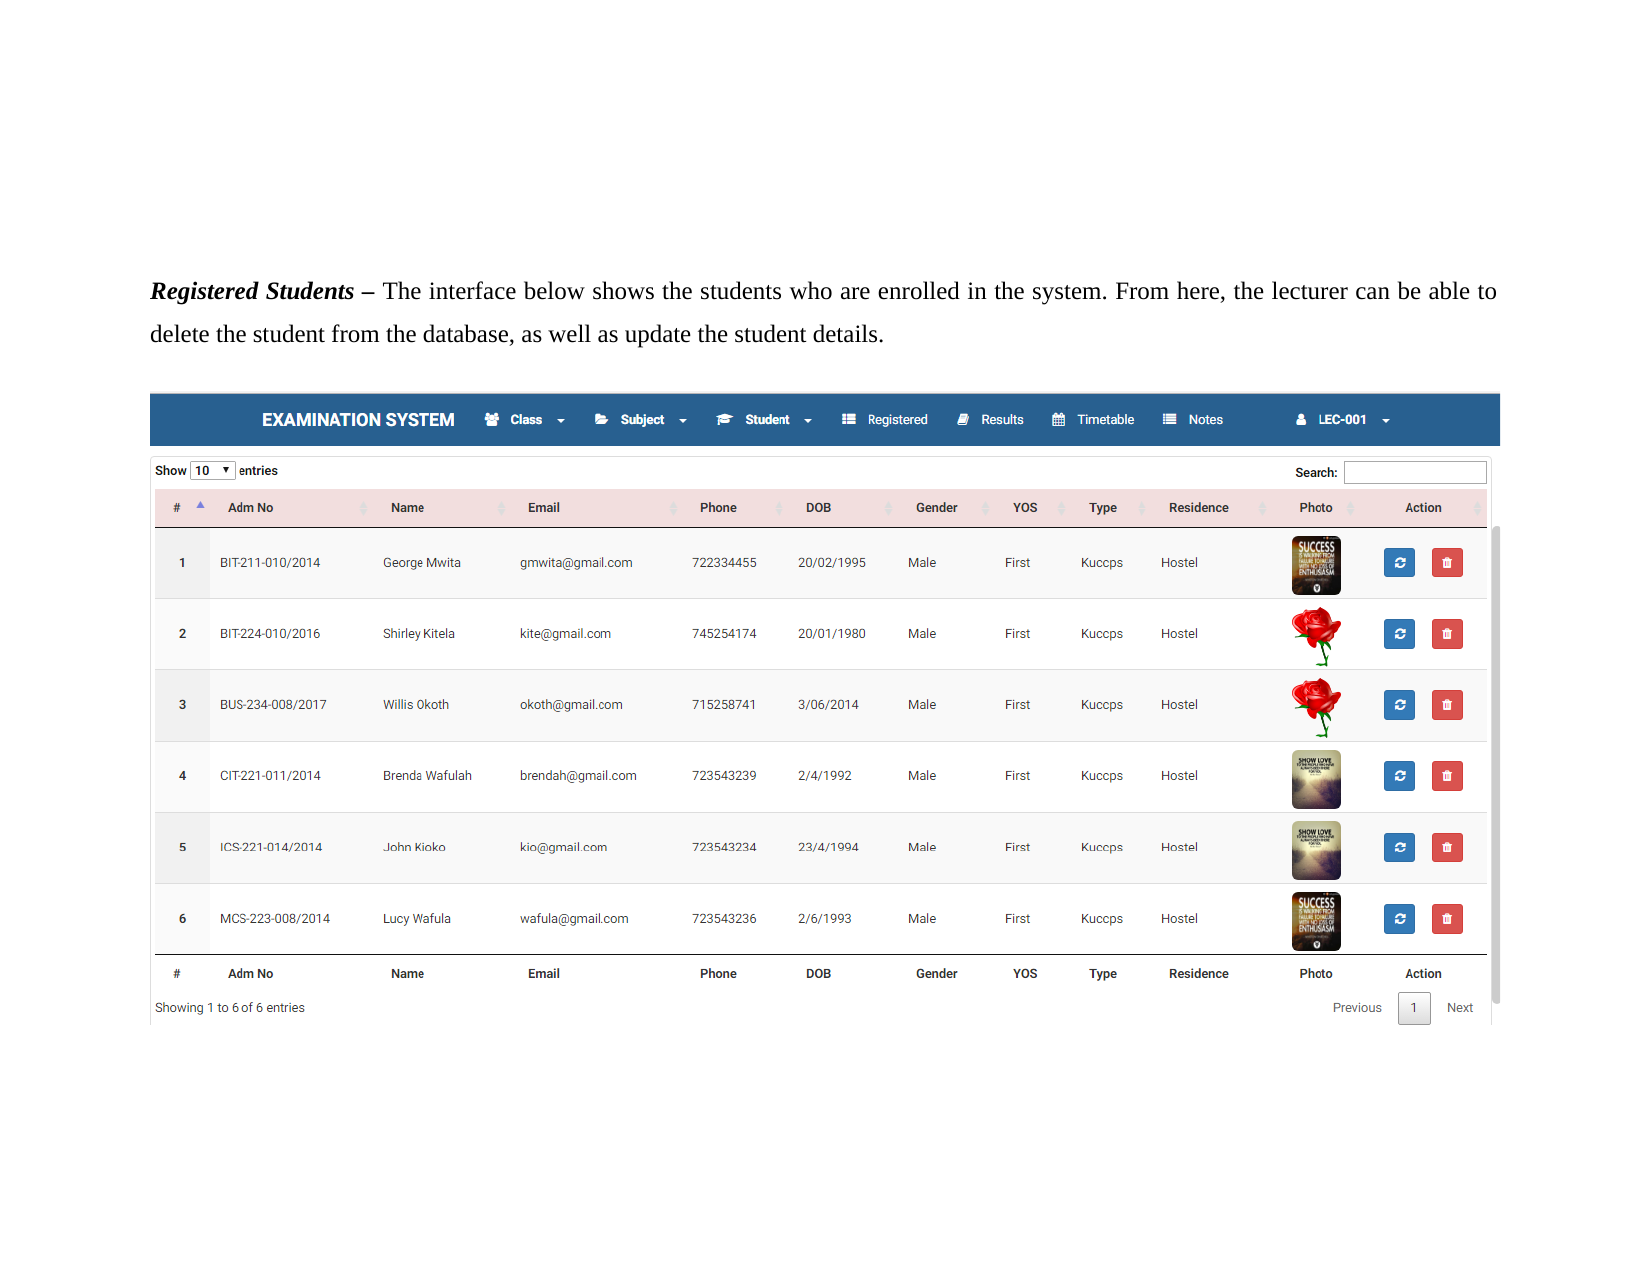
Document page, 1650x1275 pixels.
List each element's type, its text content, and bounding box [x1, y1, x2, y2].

text Registered Students – The interface below shows the students who are enrolled in the system. From here, the lecturer can be able to delete the student from the database, as well as update the student details. [150, 276, 1500, 348]
picture [150, 391, 1500, 1035]
